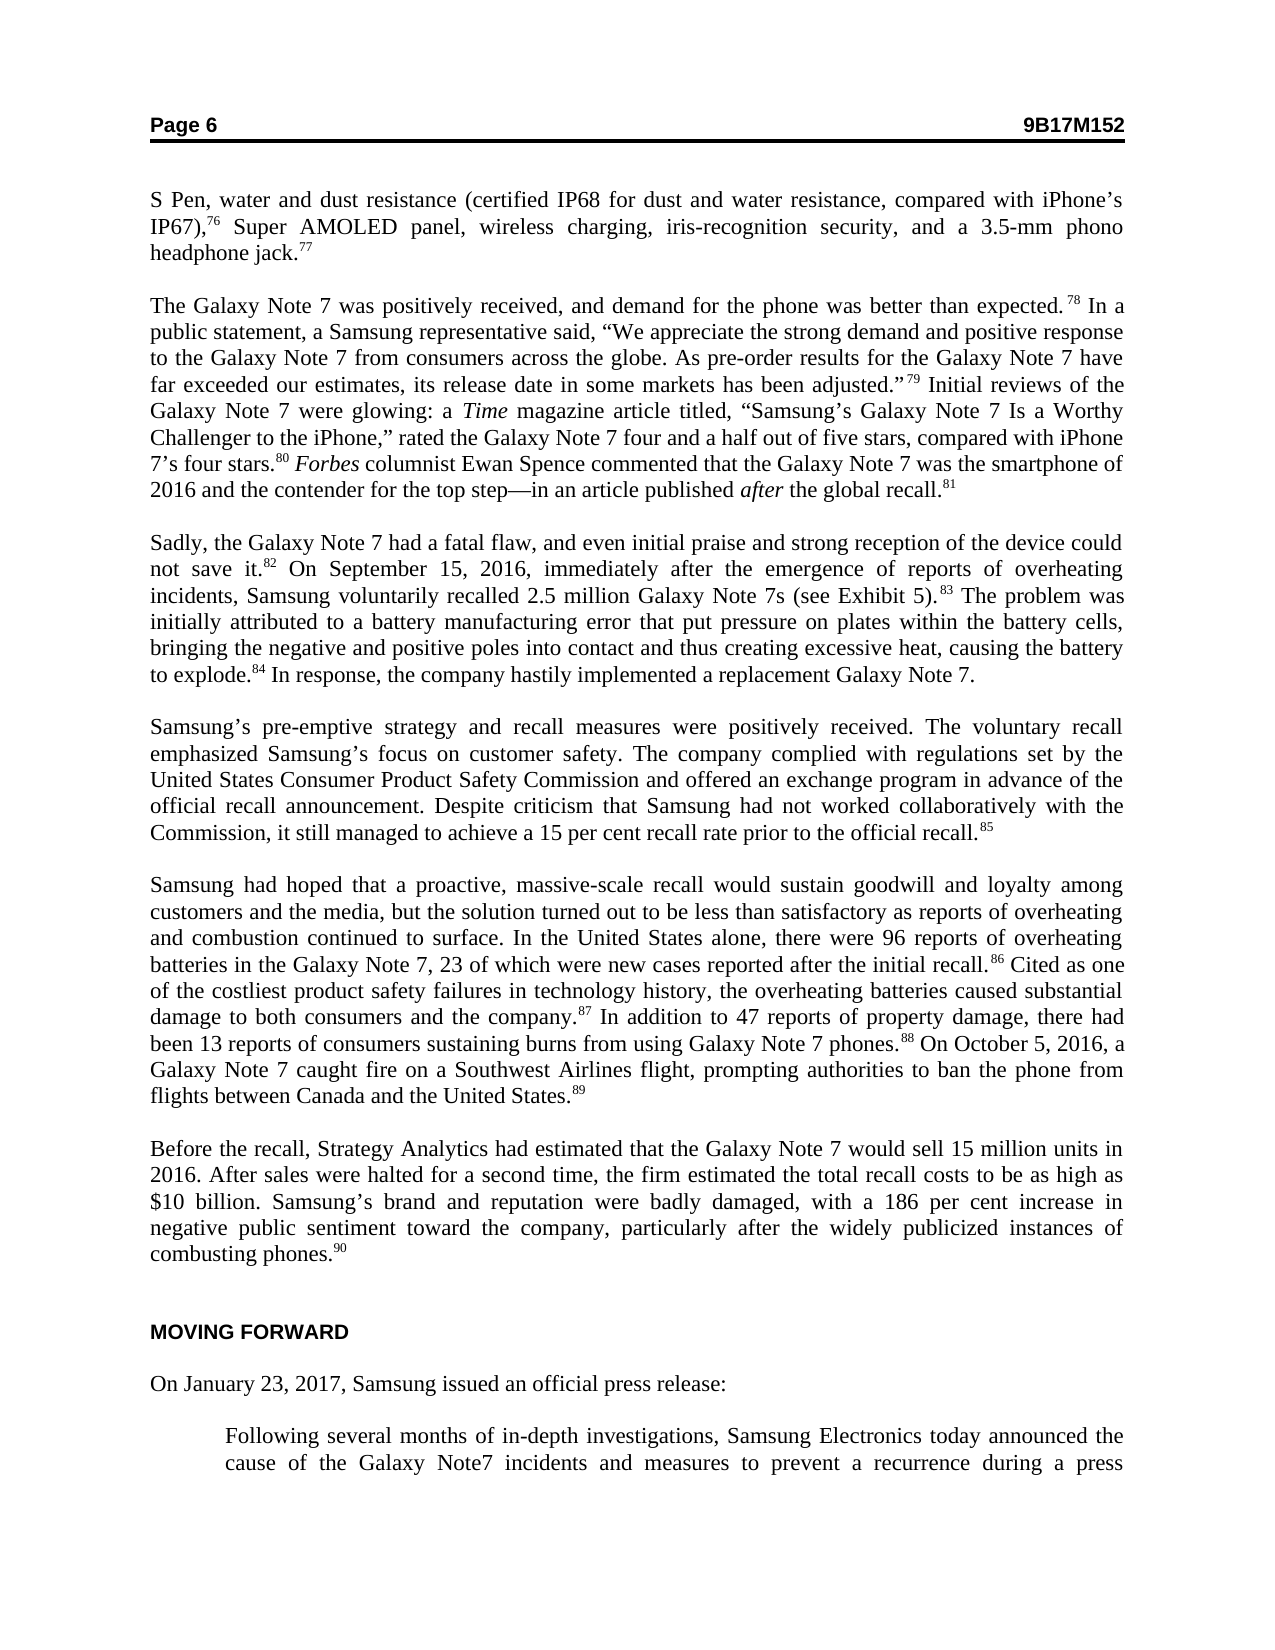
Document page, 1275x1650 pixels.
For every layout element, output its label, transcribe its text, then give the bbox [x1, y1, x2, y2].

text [225, 1423, 1125, 1475]
text Samsung’s pre-emptive strategy and recall measures were positively received. The voluntary recall emphasized Samsung’s focus on customer safety. The company complied with regulations set by the United States Consumer Product Safety Commission and offered an exchange program in advance of the official recall announcement. Despite criticism that Samsung had not worked collaboratively with the Commission, it still managed to achieve a 15 per cent recall rate prior to the official recall. [150, 713, 1125, 845]
text On January 23, 2017, Samsung issued an official press release: [150, 1370, 1125, 1396]
text MOVING FORWARD [150, 1319, 1125, 1343]
text The Galaxy Note 7 was positively received, and demand for the phone was better than expected. In a public statement, a Samsung representative said, “We appreciate the strong demand and positive response to the Galaxy Note 7 from consumers across the globe. As pre-order results for the Galaxy Note 7 have far exceeded our estimates, its release date in some markets has been adjusted.” Initial reviews of the Galaxy Note 7 were glowing: a Time magazine article titled, “Samsung’s Galaxy Note 7 Is a Worthy Challenger to the iPhone,” rated the Galaxy Note 7 four and a half out of five stars, compared with iPhone 7’s four stars. Forbes columnist Ewan Spence commented that the Galaxy Note 7 was the smartphone of 2016 and the contender for the top step—in an article published after the global recall. [150, 292, 1125, 503]
text Before the recall, Strategy Analytics had estimated that the Galaxy Note 7 would sell 15 million units in 2016. After sales were halted for a second time, the firm estimated the total recall costs to be as high as $10 billion. Samsung’s brand and reputation were badly damaged, with a 186 per cent increase in negative public sentiment toward the company, particularly after the widely publicized instances of combusting phones. [150, 1135, 1125, 1267]
text Sadly, the Galaxy Note 7 had a fatal flaw, and even initial praise and strong reception of the device could not save it. On September 15, 2016, immediately after the emergence of reports of overheating incidents, Samsung voluntarily recalled 2.5 million Galaxy Note 7s (see Exhibit 5). The problem was initially attributed to a battery manufacturing error that put pressure on plates within the battery cells, bringing the negative and positive poles into contact and thus creating excessive heat, causing the battery to explode. In response, the company hastily implemented a replacement Galaxy Note 7. [150, 529, 1125, 687]
text Samsung had hoped that a proactive, massive-scale recall would sustain goodwill and loyalty among customers and the media, but the solution turned out to be less than satisfactory as reports of overheating and combustion continued to surface. In the United States alone, there were 96 reports of overheating batteries in the Galaxy Note 7, 23 of which were new cases reported after the initial recall. Cited as one of the costliest product safety failures in technology history, the overheating batteries caused substantial damage to both consumers and the company. In addition to 47 reports of property damage, there had been 13 reports of consumers sustaining burns from using Galaxy Note 7 phones. On October 5, 2016, a Galaxy Note 7 caught fire on a Southwest Airlines flight, prompting authorities to ban the phone from flights between Canada and the United States. [150, 872, 1125, 1109]
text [150, 186, 1125, 265]
